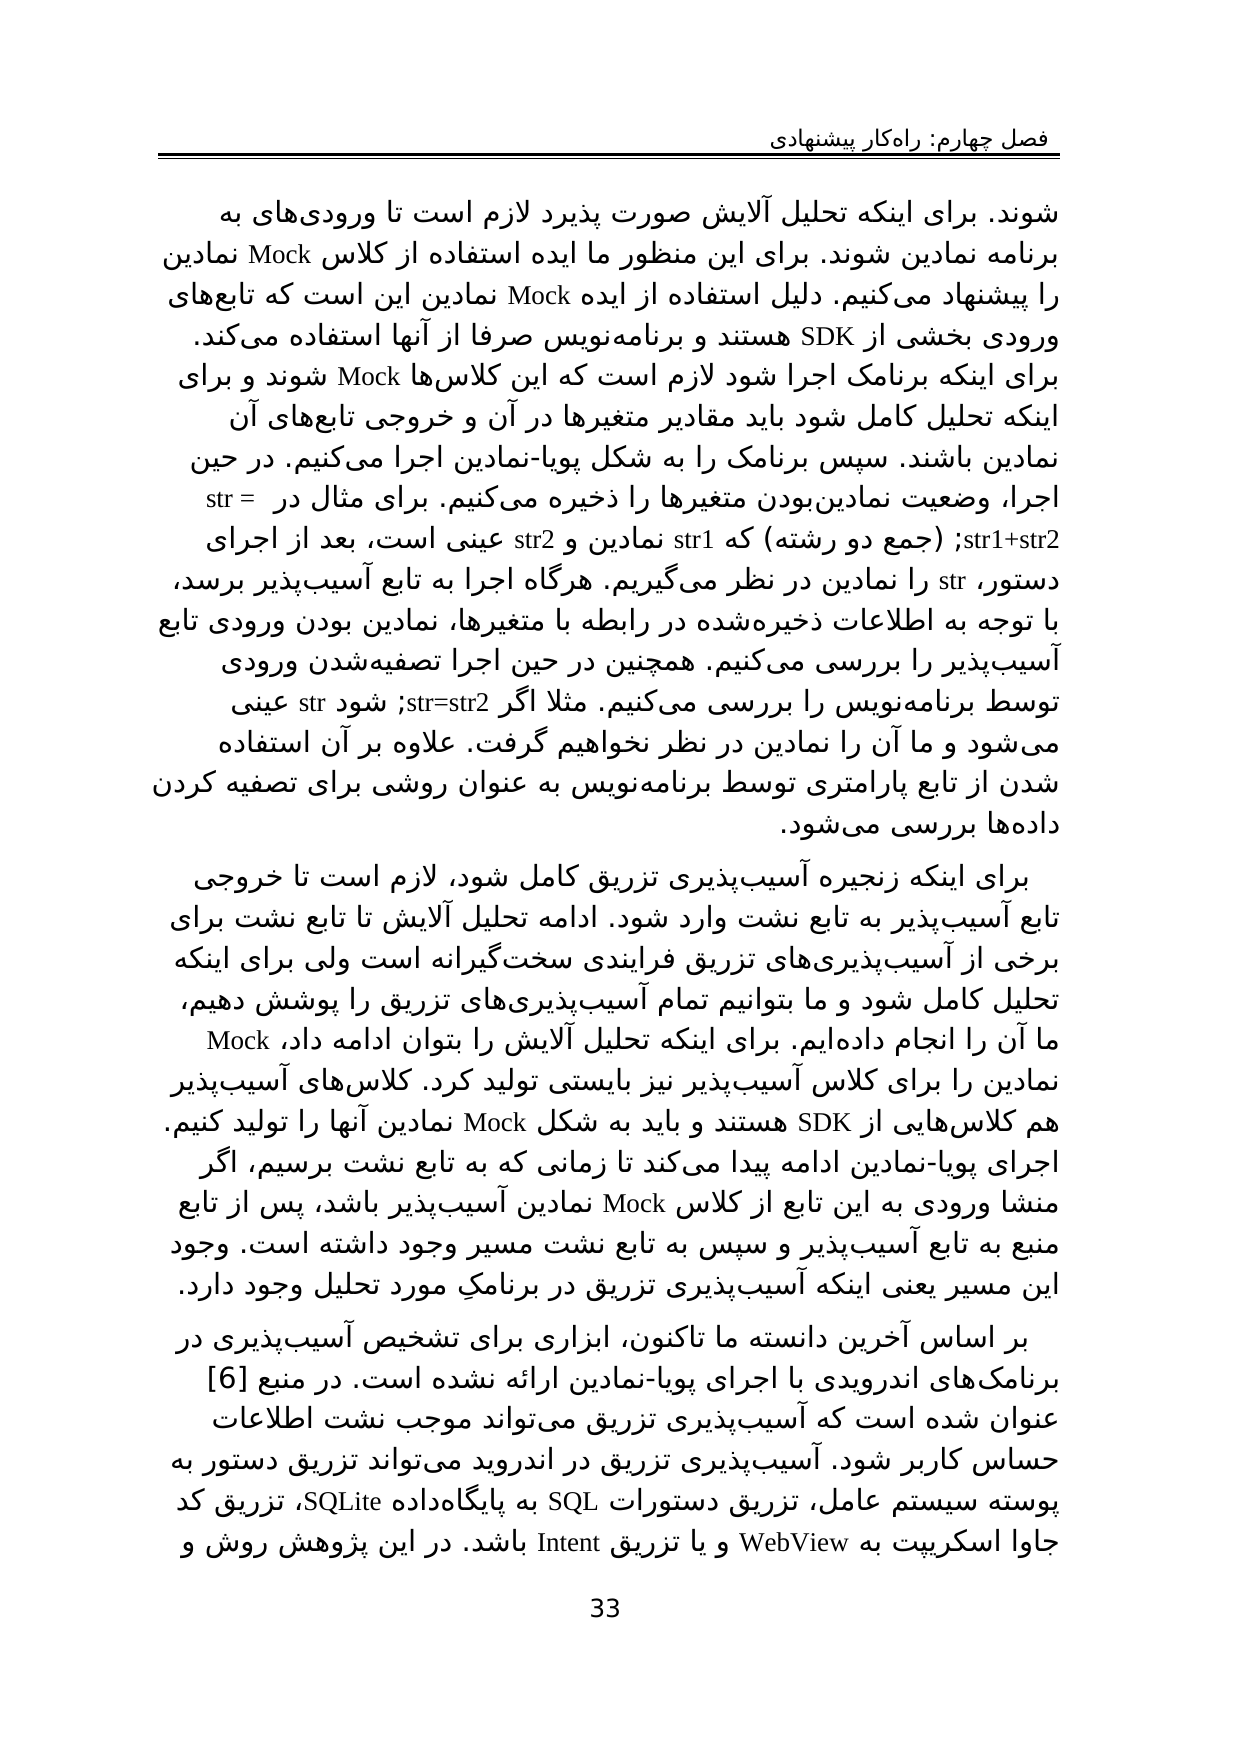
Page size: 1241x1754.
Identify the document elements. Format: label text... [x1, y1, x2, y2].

text برای اینکه زنجیره آسیب‌پذیری تزریق کامل شود، لازم است تا خروجی تابع آسیب‌پذیر به تابع نشت وارد شود. ادامه تحلیل آلایش تا تابع نشت برای برخی از آسیب‌پذیری‌های تزریق فرایندی سخت‌گیرانه است ولی برای اینکه تحلیل کامل شود و ما بتوانیم تمام آسیب‌پذیری‌های تزریق را پوشش دهیم، ما آن را انجام داده‌ایم. برای اینکه تحلیل آلایش را بتوان ادامه داد، Mock نمادین را برای کلاس آسیب‌پذیر نیز بایستی تولید کرد. کلاس‌های آسیب‌پذیر هم کلاس‌هایی از SDK هستند و باید به شکل Mock نمادین آنها را تولید کنیم. اجرای پویا-نمادین ادامه پیدا می‌کند تا زمانی که به تابع نشت برسیم، اگر منشا ورودی به این تابع از کلاس Mock نمادین آسیب‌پذیر باشد، پس از تابع منبع به تابع آسیب‌پذیر و سپس به تابع نشت مسیر وجود داشته است. وجود این مسیر یعنی اینکه آسیب‌پذیری تزریق در برنامکِ مورد تحلیل وجود دارد. [150, 860, 1060, 1301]
text در این قسمت از پژوهش برای تشخیص آسیب‌پذیری تزریق از تحلیل آلایش همراه با اجرای پویا-نمادین استفاده کرده‌ایم. در تحلیل ما، هرجا که داده‌ای نمادین باشد، نشان دهنده این موضوع است که آن داده آلایش شده است. این موضوع باعث می‌شود تحلیل آلایش با اجرای پویا-نمادین ترکیب شوند. برای اینکه تحلیل آلایش صورت پذیرد لازم است تا ورودی‌های به برنامه نمادین شوند. برای این منظور ما ایده استفاده از کلاس Mock نمادین را پیشنهاد می‌کنیم. دلیل استفاده از ایده Mock نمادین این است که تابع‌های ورودی بخشی از SDK هستند و برنامه‌نویس صرفا از آنها استفاده می‌کند. برای اینکه برنامک اجرا شود لازم است که این کلاس‌ها Mock شوند و برای اینکه تحلیل کامل شود باید مقادیر متغیرها در آن و خروجی تابع‌های آن نمادین باشند. سپس برنامک را به شکل پویا-نمادین اجرا می‌کنیم. در حین اجرا، وضعیت نمادین‌بودن متغیرها را ذخیره می‌کنیم. برای مثال در str = str1+str2; (جمع دو رشته) که str1 نمادین و str2 عینی است، بعد از اجرای دستور، str را نمادین در نظر می‌گیریم. هرگاه اجرا به تابع آسیب‌پذیر برسد، با توجه به اطلاعات ذخیره‌شده در رابطه با متغیرها، نمادین بودن ورودی تابع آسیب‌پذیر را بررسی می‌کنیم. همچنین در حین اجرا تصفیه‌شدن ورودی توسط برنامه‌نویس را بررسی می‌کنیم. مثلا اگر str=str2; شود str عینی می‌شود و ما آن را نمادین در نظر نخواهیم گرفت. علاوه بر آن استفاده شدن از تابع پارامتری توسط برنامه‌نویس به عنوان روشی برای تصفیه کردن داده‌ها بررسی می‌شود. [150, 196, 1060, 841]
